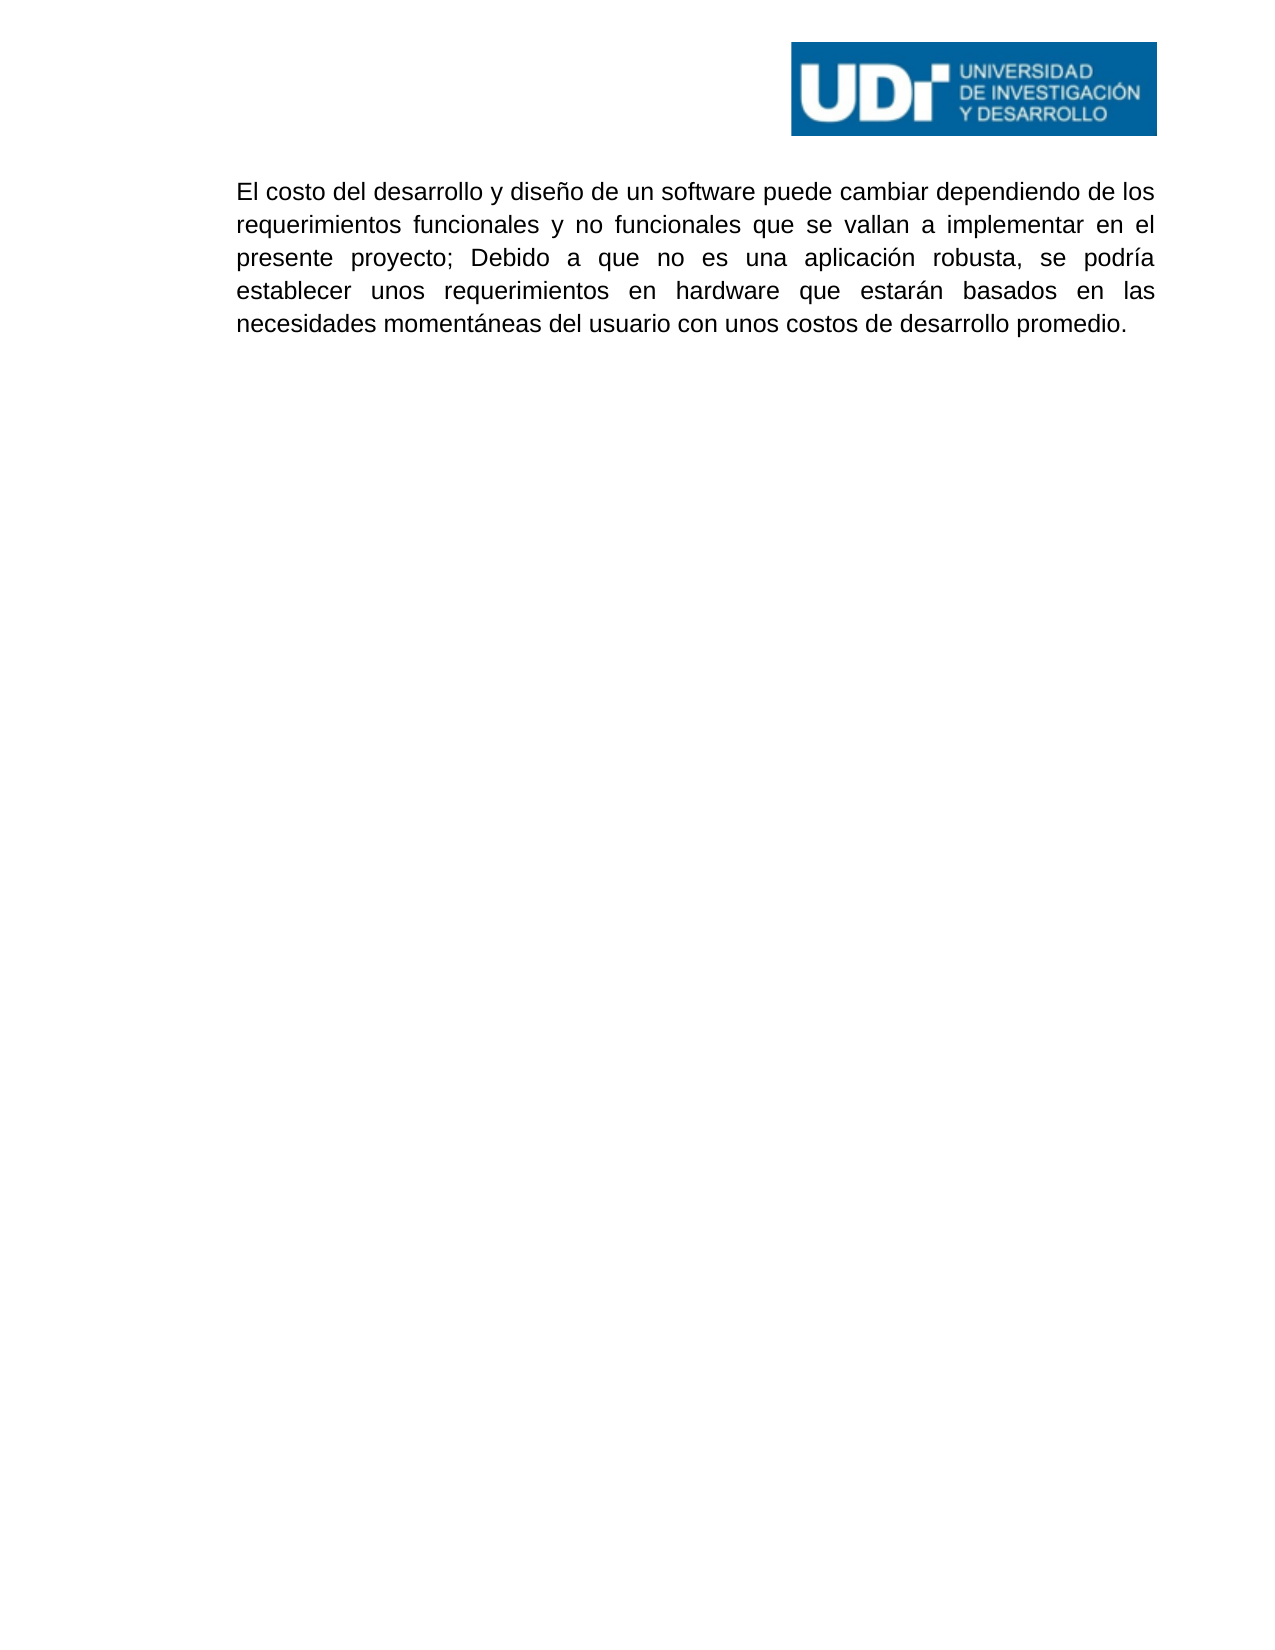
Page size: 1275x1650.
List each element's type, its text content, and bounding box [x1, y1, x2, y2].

picture [791, 42, 1157, 136]
text El costo del desarrollo y diseño de un software puede cambiar dependiendo de los requerimientos funcionales y no funcionales que se vallan a implementar en el presente proyecto; Debido a que no es una aplicación robusta, se podría establecer unos requerimientos en hardware que estarán basados en las necesidades momentáneas del usuario con unos costos de desarrollo promedio. [236, 177, 1157, 338]
